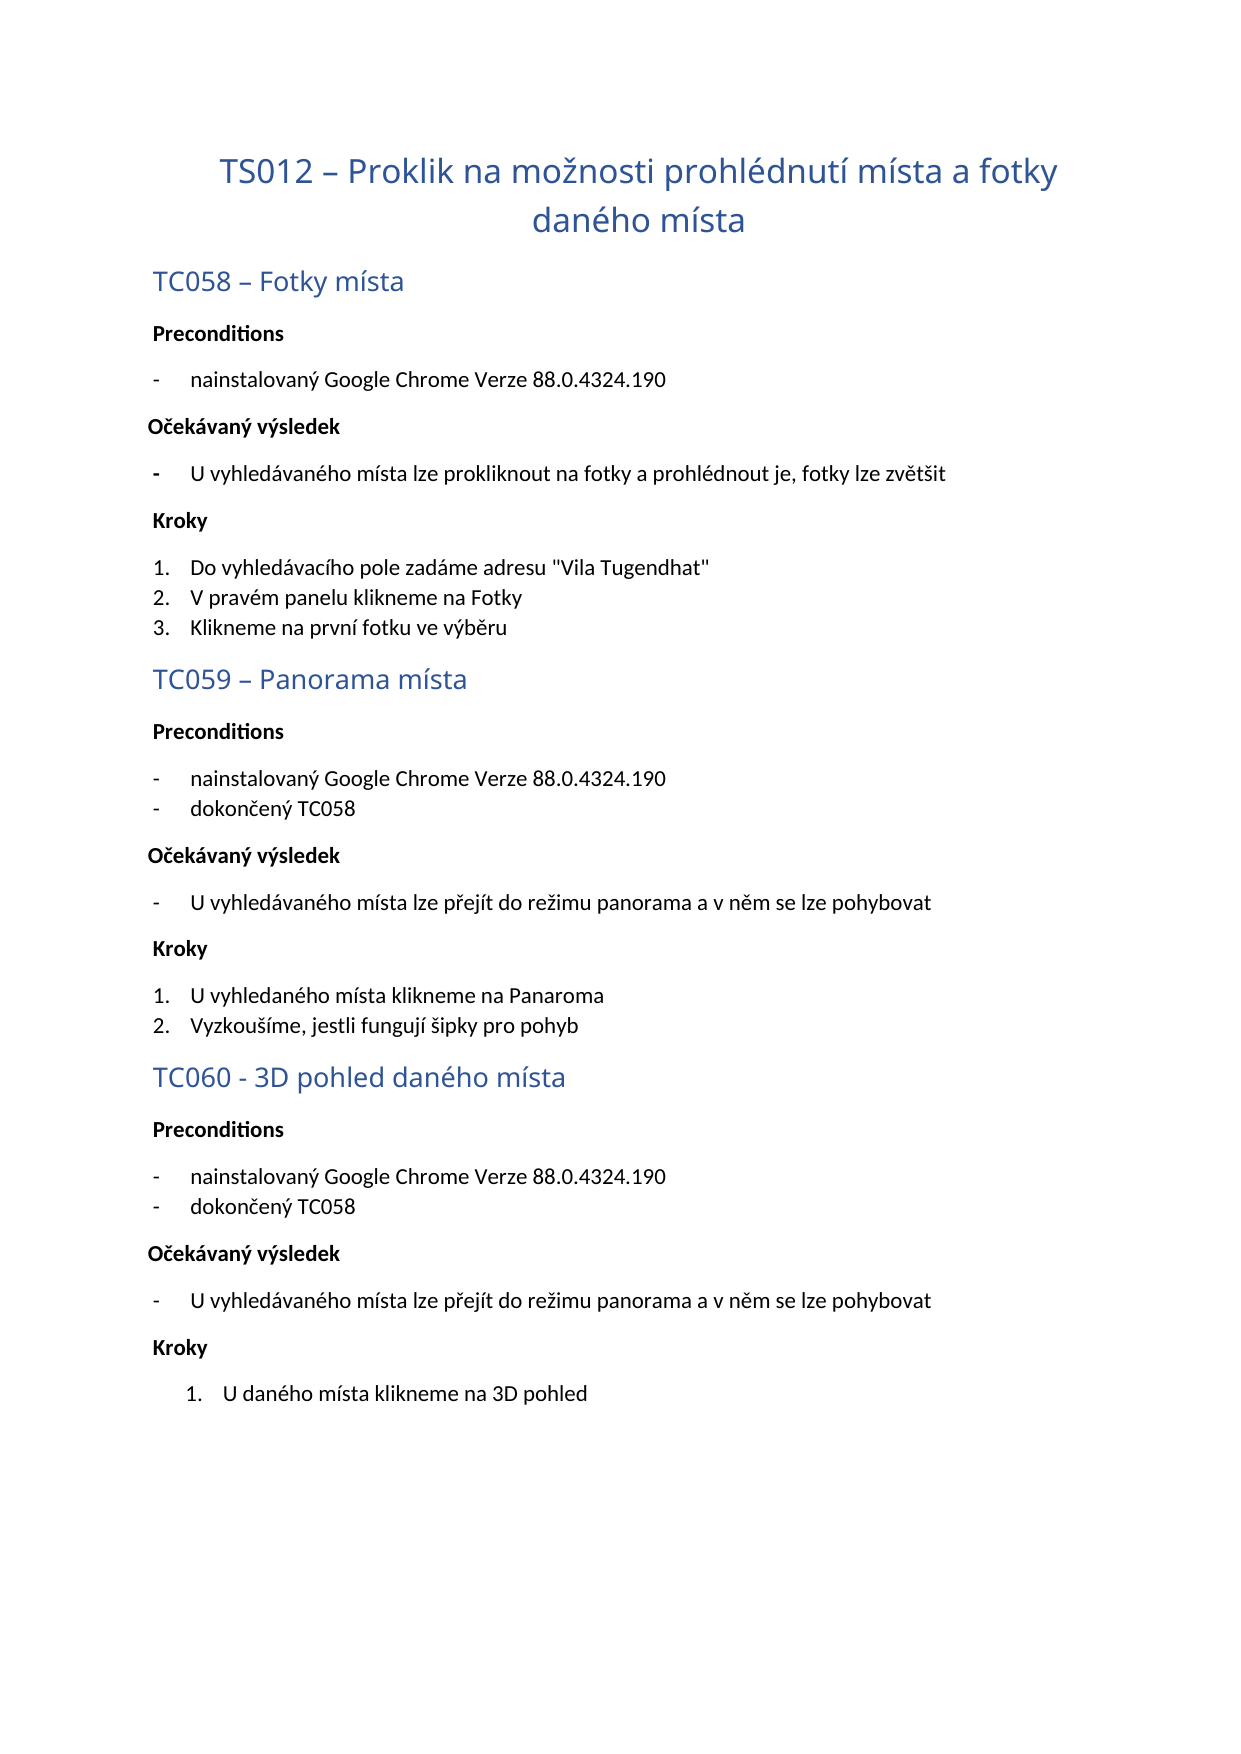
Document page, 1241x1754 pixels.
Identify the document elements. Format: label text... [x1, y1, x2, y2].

text Očekávaný výsledek [148, 412, 1093, 440]
list nainstalovaný Google Chrome Verze 88.0.4324.190 [153, 1162, 1093, 1190]
text TC058 – Fotky místa [153, 262, 1093, 299]
list U vyhledaného místa klikneme na Panaroma [153, 981, 1093, 1009]
text Preconditions [153, 319, 1093, 347]
list Do vyhledávacího pole zadáme adresu "Vila Tugendhat" [153, 553, 1093, 581]
text Preconditions [153, 717, 1093, 745]
text Očekávaný výsledek [148, 1239, 1093, 1267]
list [153, 366, 1093, 393]
list dokončený TC058 [153, 794, 1093, 822]
text TC059 – Panorama místa [153, 660, 1093, 697]
text TS012 – Proklik na možnosti prohlédnutí místa a fotky daného místa [185, 148, 1093, 242]
list U daného místa klikneme na 3D pohled [185, 1379, 1093, 1407]
list dokončený TC058 [153, 1192, 1093, 1220]
list V pravém panelu klikneme na Fotky [153, 583, 1093, 611]
text Očekávaný výsledek [148, 841, 1093, 869]
list U vyhledávaného místa lze přejít do režimu panorama a v něm se lze pohybovat [153, 1286, 1093, 1314]
list Vyzkoušíme, jestli fungují šipky pro pohyb [153, 1012, 1093, 1039]
text Kroky [115, 934, 1093, 962]
text Preconditions [153, 1115, 1093, 1143]
list nainstalovaný Google Chrome Verze 88.0.4324.190 [153, 764, 1093, 792]
text Kroky [115, 1333, 1093, 1361]
list U vyhledávaného místa lze přejít do režimu panorama a v něm se lze pohybovat [153, 888, 1093, 916]
text Kroky [115, 506, 1093, 534]
text TC060 - 3D pohled daného místa [153, 1058, 1093, 1095]
list U vyhledávaného místa lze prokliknout na fotky a prohlédnout je, fotky lze zvětšit [153, 459, 1093, 487]
list Klikneme na první fotku ve výběru [153, 613, 1093, 641]
